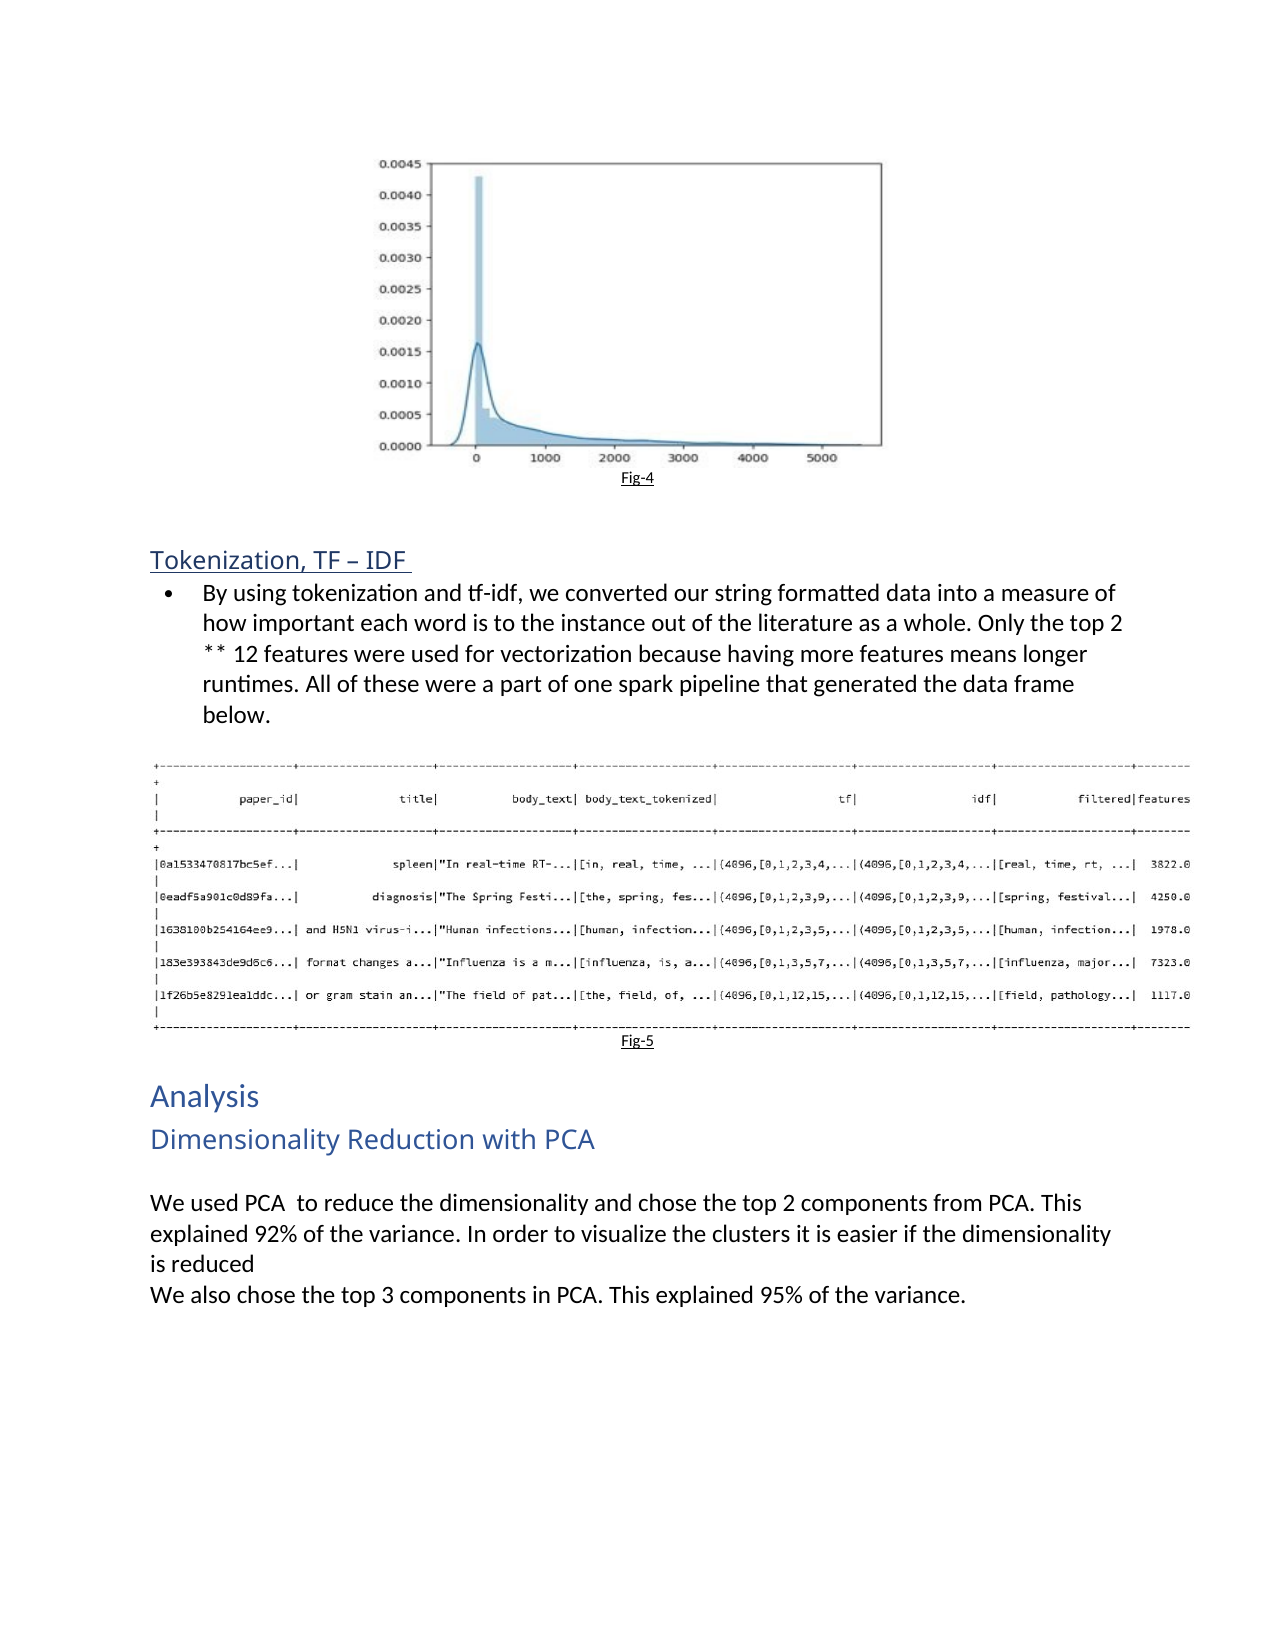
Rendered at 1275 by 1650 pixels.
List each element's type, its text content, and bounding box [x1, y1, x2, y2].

subtitle Dimensionality Reduction with PCA [150, 1120, 1125, 1157]
picture [150, 760, 1197, 1030]
picture [373, 150, 902, 468]
subtitle Tokenization, TF – IDF [150, 543, 1125, 577]
text Fig-5 [150, 1030, 1125, 1050]
text We also chose the top 3 components in PCA. This explained 95% of the variance. [150, 1279, 1125, 1310]
text We used PCA to reduce the dimensionality and chose the top 2 components from PCA. This explained 92% of the variance​. In order to visualize the clusters it is easier if the dimensionality is reduced [150, 1188, 1125, 1279]
list By using tokenization and tf-idf, we converted our string formatted data into a measure of how important each word is to the instance out of the literature as a whole. Only the top 2 ** 12 features were used for vectorization because having more features means longer runtimes. All of these were a part of one spark pipeline that generated the data frame below. [165, 577, 1125, 729]
subtitle Analysis [150, 1075, 1125, 1116]
text Fig-4 [150, 467, 1125, 488]
